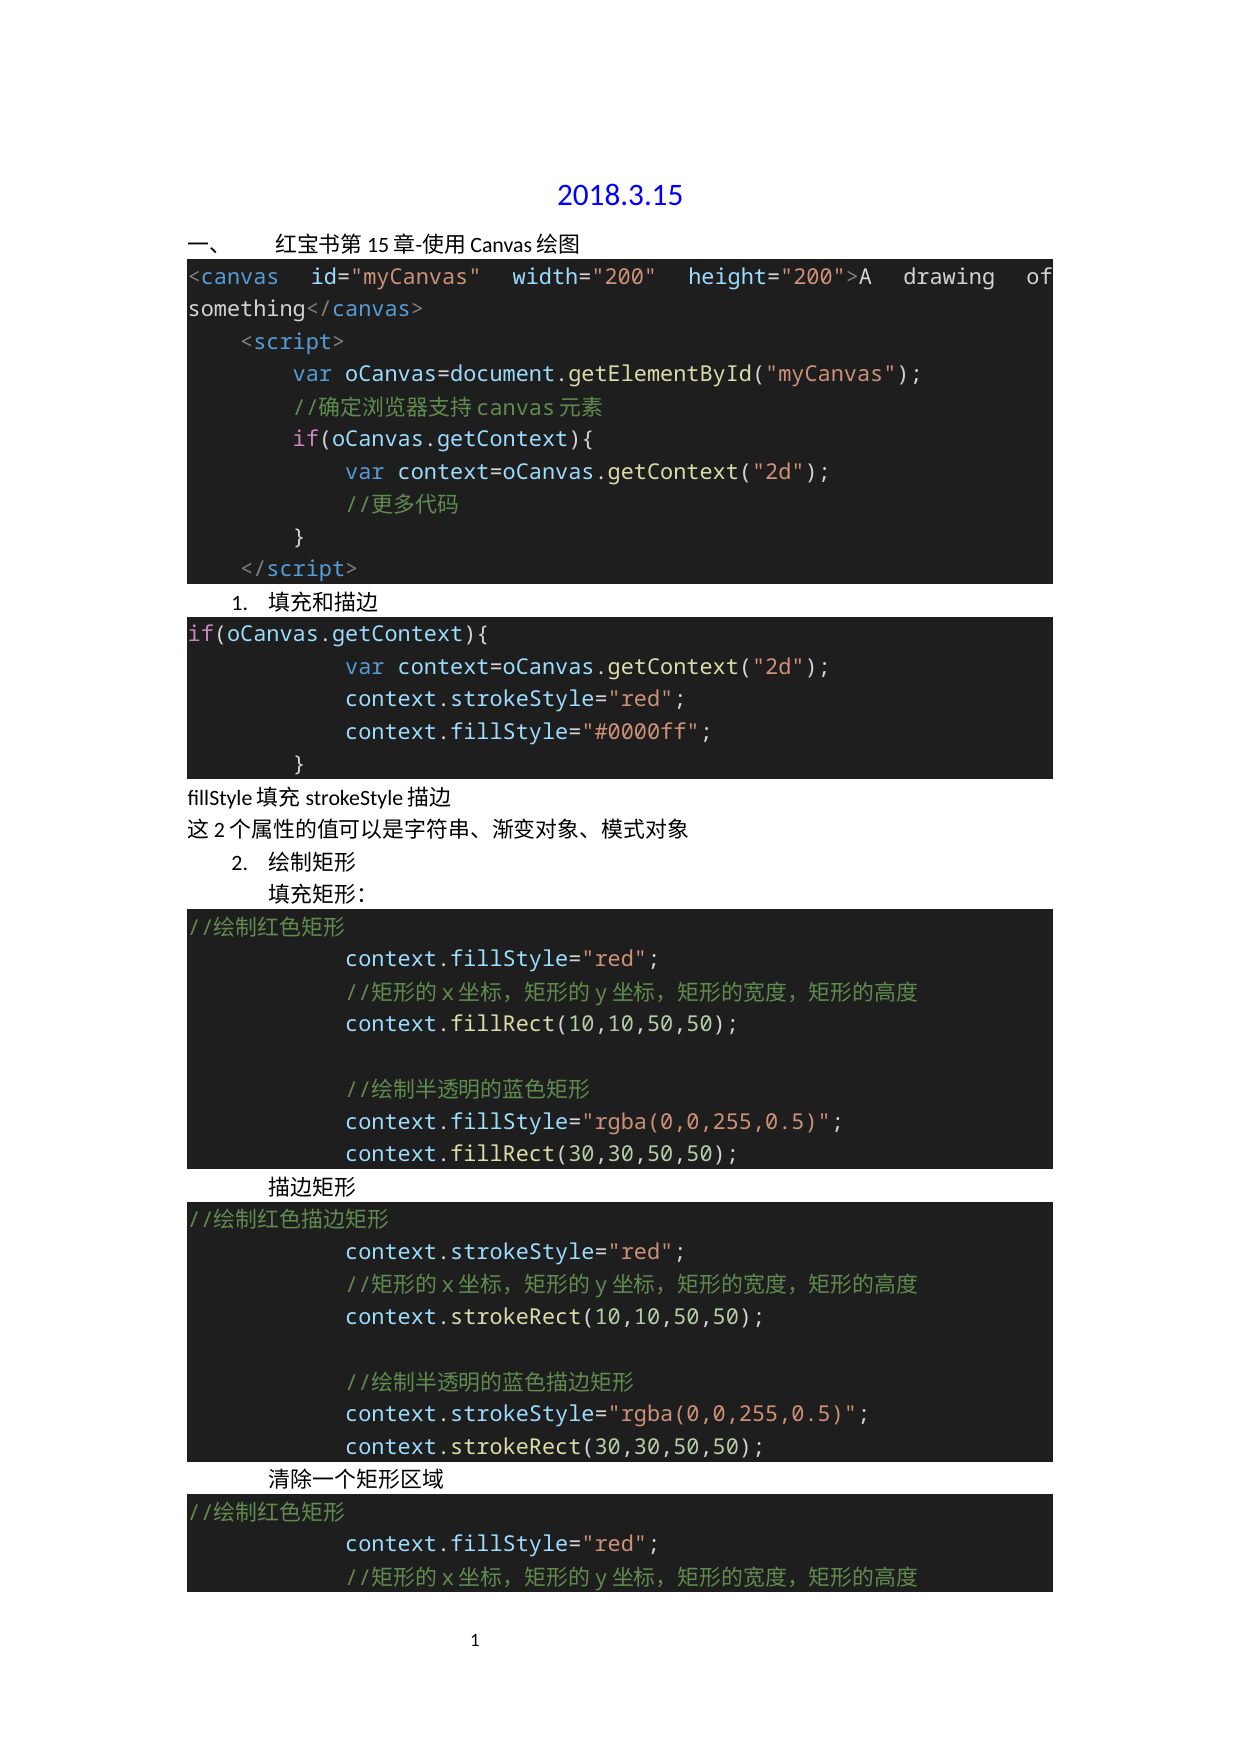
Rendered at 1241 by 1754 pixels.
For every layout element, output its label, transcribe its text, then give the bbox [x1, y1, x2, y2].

text var context=oCanvas.getContext("2d"); [187, 454, 1053, 487]
text //更多代码 [187, 487, 1053, 519]
text <script> [187, 324, 1053, 357]
text var context=oCanvas.getContext("2d"); [187, 649, 1053, 682]
text //矩形的x坐标，矩形的y坐标，矩形的宽度，矩形的高度 [187, 974, 1053, 1007]
text context.fillStyle="red"; [187, 1527, 1053, 1559]
text context.strokeStyle="red"; [187, 682, 1053, 714]
text context.strokeRect(30,30,50,50); [187, 1429, 1053, 1462]
list 红宝书第15章-使用Canvas绘图 [187, 227, 1053, 259]
text if(oCanvas.getContext){ [187, 617, 1053, 649]
text } [187, 519, 1053, 552]
text context.fillStyle="rgba(0,0,255,0.5)"; [187, 1104, 1053, 1137]
text //确定浏览器支持canvas元素 [187, 389, 1053, 422]
text //绘制红色矩形 [187, 1494, 1053, 1527]
list 绘制矩形 [231, 844, 1053, 877]
text if(oCanvas.getContext){ [187, 422, 1053, 454]
text //绘制红色矩形 [187, 909, 1053, 942]
text 这2个属性的值可以是字符串、渐变对象、模式对象 [187, 812, 1053, 844]
text //绘制红色描边矩形 [187, 1202, 1053, 1234]
text </script> [187, 552, 1053, 584]
text context.fillRect(30,30,50,50); [187, 1137, 1053, 1169]
text //矩形的x坐标，矩形的y坐标，矩形的宽度，矩形的高度 [187, 1267, 1053, 1299]
list 填充和描边 [231, 584, 1053, 617]
text context.fillStyle="red"; [187, 942, 1053, 974]
text var oCanvas=document.getElementById("myCanvas"); [187, 357, 1053, 389]
text //矩形的x坐标，矩形的y坐标，矩形的宽度，矩形的高度 [187, 1559, 1053, 1592]
text context.strokeStyle="red"; [187, 1234, 1053, 1267]
text //绘制半透明的蓝色描边矩形 [187, 1364, 1053, 1397]
text //绘制半透明的蓝色矩形 [187, 1072, 1053, 1104]
text 清除一个矩形区域 [269, 1462, 1053, 1494]
text context.strokeRect(10,10,50,50); [187, 1299, 1053, 1332]
text 2018.3.15 [187, 162, 1053, 227]
text context.fillRect(10,10,50,50); [187, 1007, 1053, 1039]
text context.fillStyle="#0000ff"; [187, 714, 1053, 747]
text 填充矩形： [269, 877, 1053, 909]
text } [187, 747, 1053, 779]
text context.strokeStyle="rgba(0,0,255,0.5)"; [187, 1397, 1053, 1429]
text fillStyle填充 strokeStyle描边 [187, 779, 1053, 812]
text 描边矩形 [269, 1169, 1053, 1202]
text <canvas id="myCanvas" width="200" height="200">A drawing of something</canvas> [187, 259, 1053, 324]
